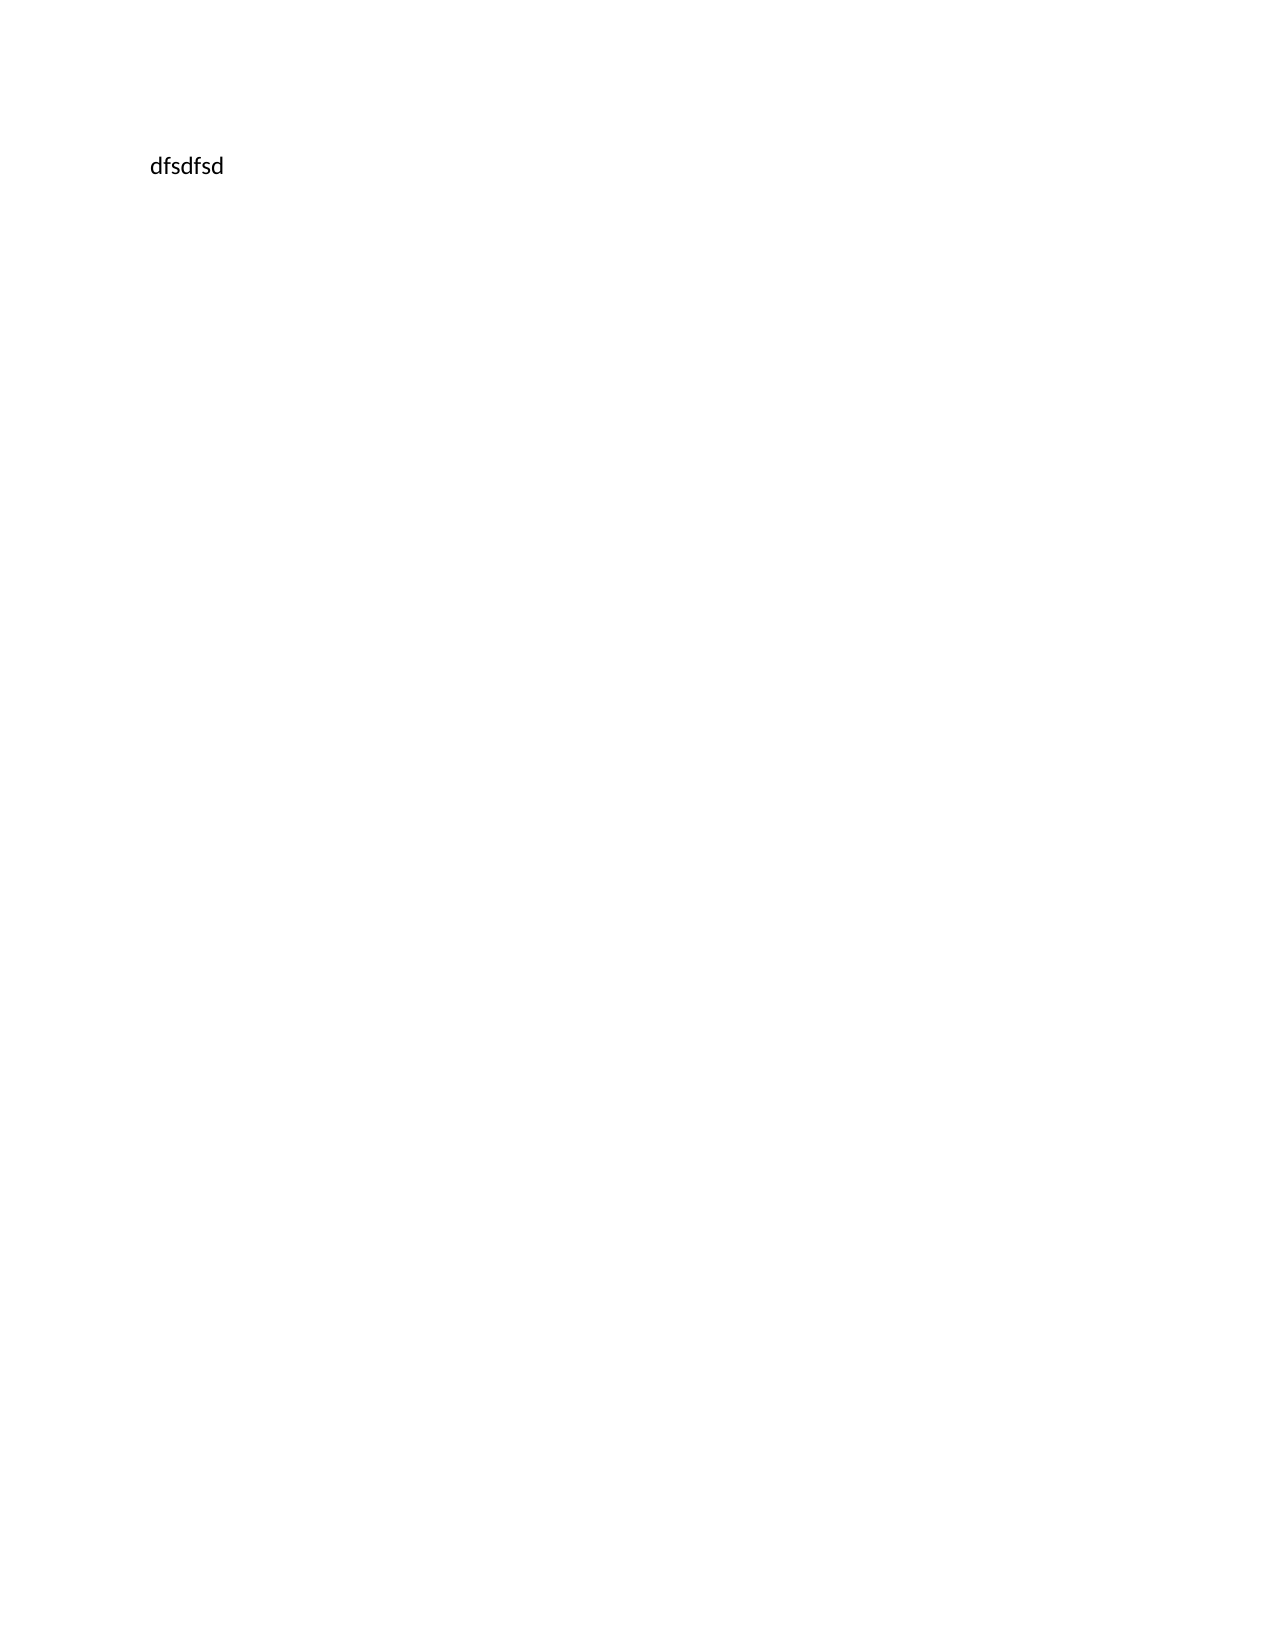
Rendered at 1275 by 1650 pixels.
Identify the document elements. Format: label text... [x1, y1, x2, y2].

text dfsdfsd [150, 150, 1125, 181]
